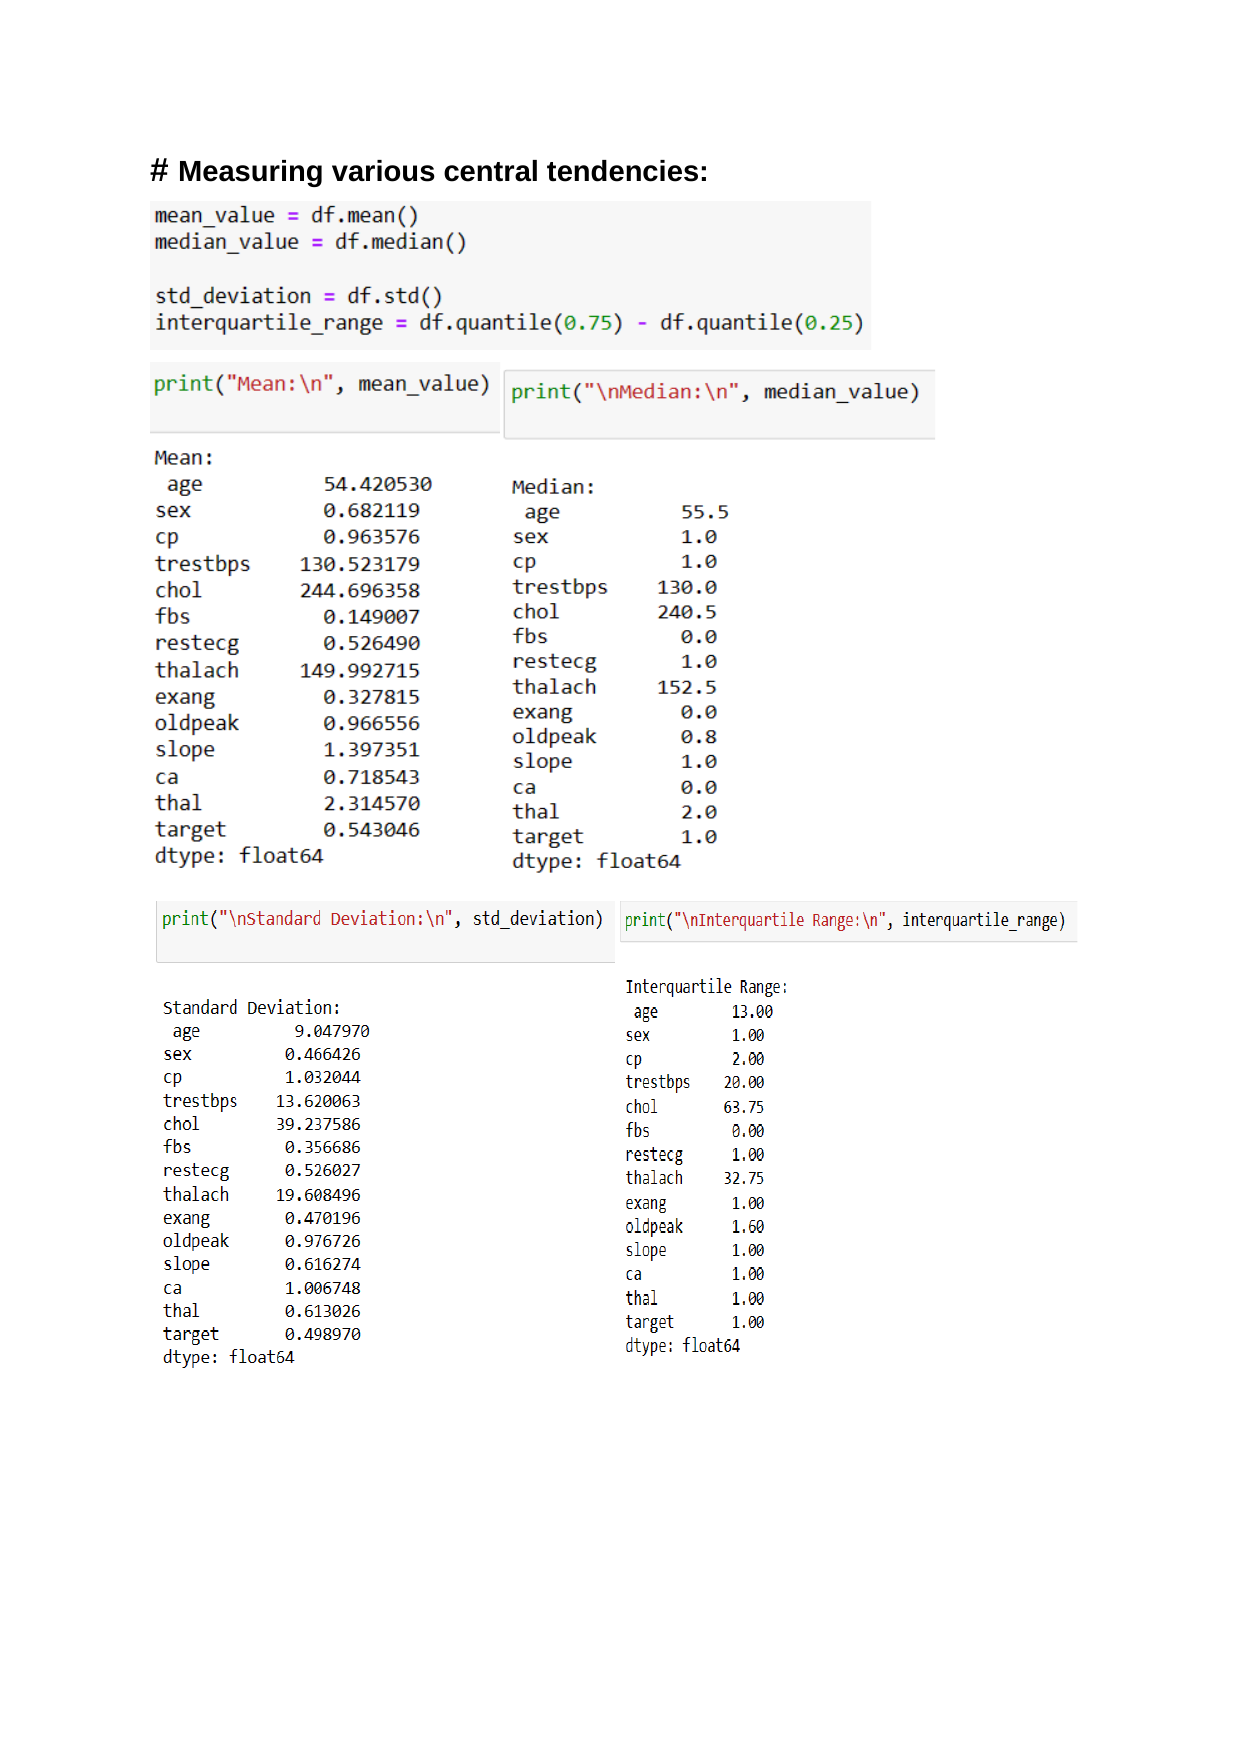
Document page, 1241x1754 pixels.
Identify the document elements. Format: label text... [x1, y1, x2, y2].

picture [150, 901, 1078, 1376]
subtitle # Measuring various central tendencies: [150, 150, 1090, 188]
picture [150, 201, 872, 350]
picture [150, 362, 936, 888]
